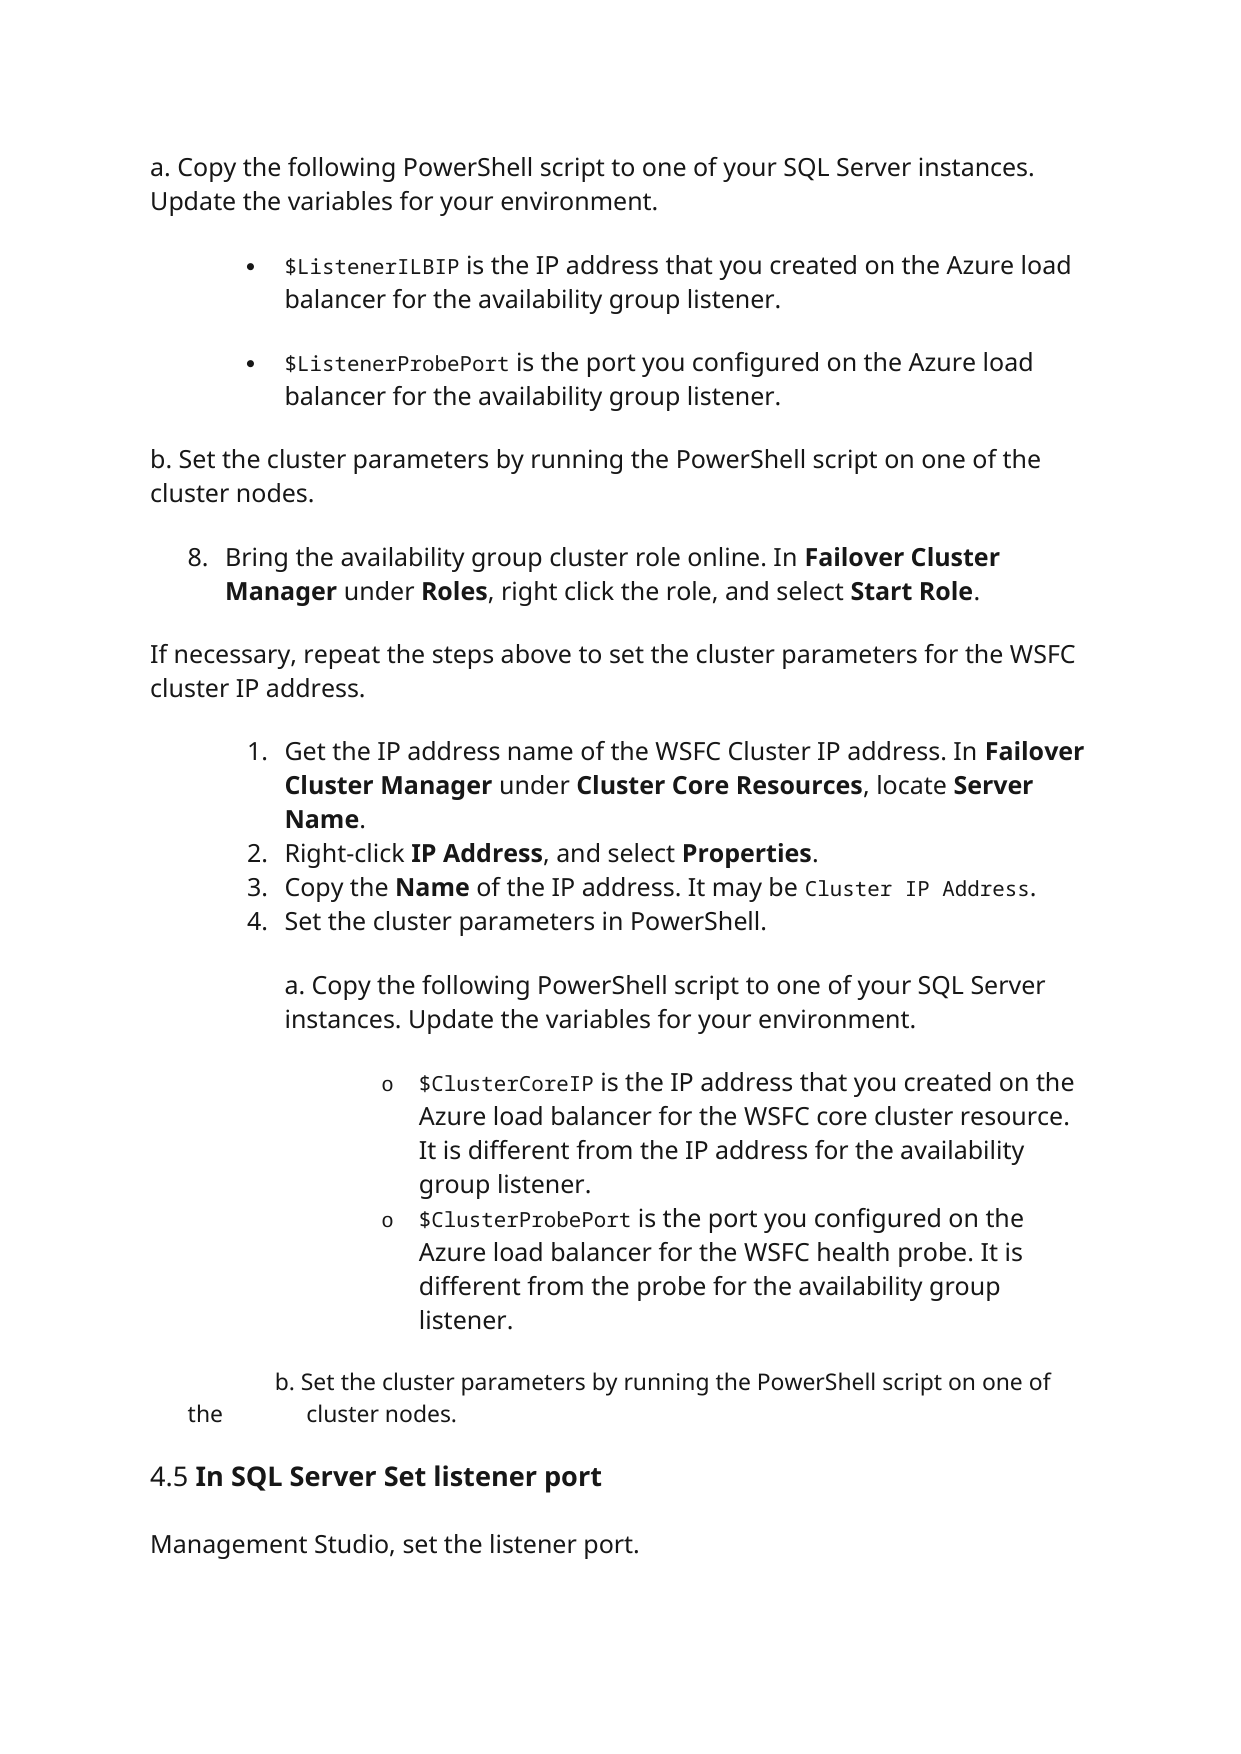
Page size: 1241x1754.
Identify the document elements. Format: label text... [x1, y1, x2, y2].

list Get the IP address name of the WSFC Cluster IP address. In Failover Cluster Manager under Cluster Core Resources, locate Server Name. [247, 734, 1090, 836]
list Right-click IP Address, and select Properties. [247, 836, 1090, 870]
list $ClusterProbePort is the port you configured on the Azure load balancer for the WSFC health probe. It is different from the probe for the availability group listener. [381, 1201, 1090, 1337]
list $ClusterCoreIP is the IP address that you created on the Azure load balancer for the WSFC core cluster resource. It is different from the IP address for the availability group listener. [381, 1064, 1090, 1201]
list Set the cluster parameters in PowerShell. [247, 904, 1090, 938]
text b. Set the cluster parameters by running the PowerShell script on one of the cluster nodes. [187, 1366, 1090, 1429]
list Copy the Name of the IP address. It may be Cluster IP Address. [247, 870, 1090, 904]
text a. Copy the following PowerShell script to one of your SQL Server instances. Update the variables for your environment. [284, 967, 1090, 1035]
list $ListenerProbePort is the port you configured on the Azure load balancer for the availability group listener. [247, 344, 1090, 413]
text If necessary, repeat the steps above to set the cluster parameters for the WSFC cluster IP address. [150, 636, 1090, 704]
text Management Studio, set the listener port. [150, 1527, 1090, 1561]
text b. Set the cluster parameters by running the PowerShell script on one of the cluster nodes. [314, 442, 1090, 510]
subtitle 4.5 In SQL Server Set listener port [150, 1458, 1090, 1495]
list Bring the availability group cluster role online. In Failover Cluster Manager under Roles, right click the role, and select Start Role. [187, 539, 1090, 607]
text a. Copy the following PowerShell script to one of your SQL Server instances. Update the variables for your environment. [150, 150, 1090, 218]
list $ListenerILBIP is the IP address that you created on the Azure load balancer for the availability group listener. [247, 247, 1090, 315]
